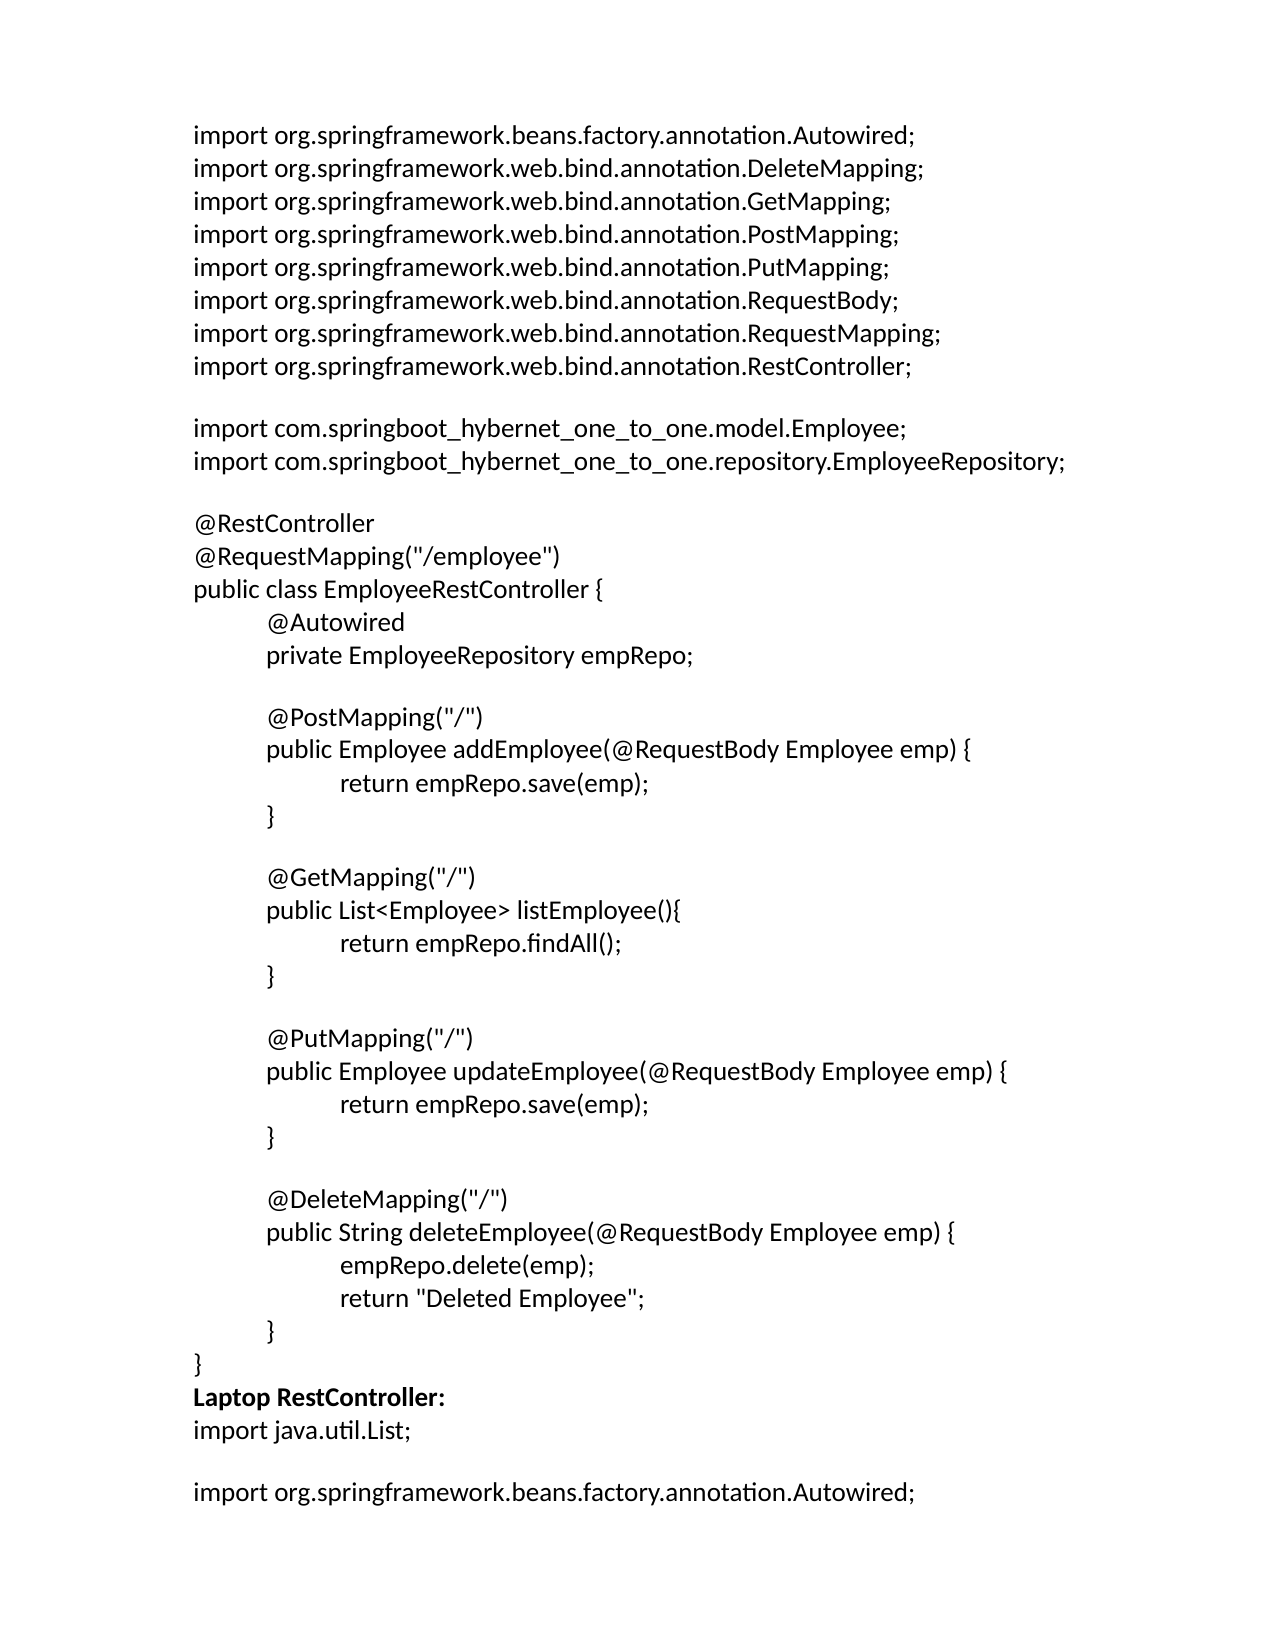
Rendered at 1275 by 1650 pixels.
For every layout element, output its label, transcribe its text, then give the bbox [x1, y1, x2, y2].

text return empRepo.save(emp); [193, 1087, 1157, 1120]
text @GetMapping("/") [193, 861, 1157, 893]
text @PostMapping("/") [193, 700, 1157, 733]
text empRepo.delete(emp); [193, 1248, 1157, 1281]
text @RestController [193, 506, 1157, 539]
text import org.springframework.web.bind.annotation.DeleteMapping; [193, 151, 1157, 184]
text @Autowired [193, 605, 1157, 638]
text import java.util.List; [193, 1413, 1157, 1446]
text import org.springframework.web.bind.annotation.PostMapping; [193, 217, 1157, 250]
text import org.springframework.web.bind.annotation.PutMapping; [193, 250, 1157, 283]
text public List<Employee> listEmployee(){ [193, 893, 1157, 927]
text import org.springframework.web.bind.annotation.RequestBody; [193, 283, 1157, 316]
text public Employee addEmployee(@RequestBody Employee emp) { [193, 733, 1157, 766]
text return "Deleted Employee"; [193, 1281, 1157, 1314]
text @RequestMapping("/employee") [193, 539, 1157, 572]
text Laptop RestController: [193, 1380, 1157, 1413]
text import com.springboot_hybernet_one_to_one.repository.EmployeeRepository; [193, 444, 1157, 477]
text import com.springboot_hybernet_one_to_one.model.Employee; [193, 411, 1157, 444]
text return empRepo.findAll(); [193, 927, 1157, 959]
text } [193, 1120, 1157, 1153]
text @PutMapping("/") [193, 1021, 1157, 1054]
text return empRepo.save(emp); [193, 766, 1157, 799]
text @DeleteMapping("/") [193, 1182, 1157, 1215]
text import org.springframework.beans.factory.annotation.Autowired; [193, 118, 1157, 151]
text import org.springframework.beans.factory.annotation.Autowired; [193, 1475, 1157, 1508]
text private EmployeeRepository empRepo; [193, 638, 1157, 671]
text import org.springframework.web.bind.annotation.GetMapping; [193, 184, 1157, 217]
text public class EmployeeRestController { [193, 572, 1157, 605]
text public Employee updateEmployee(@RequestBody Employee emp) { [193, 1054, 1157, 1087]
text } [193, 1314, 1157, 1347]
text import org.springframework.web.bind.annotation.RequestMapping; [193, 316, 1157, 349]
text import org.springframework.web.bind.annotation.RestController; [193, 349, 1157, 382]
text public String deleteEmployee(@RequestBody Employee emp) { [193, 1215, 1157, 1248]
text } [193, 1347, 1157, 1380]
text } [193, 959, 1157, 993]
text } [193, 799, 1157, 832]
